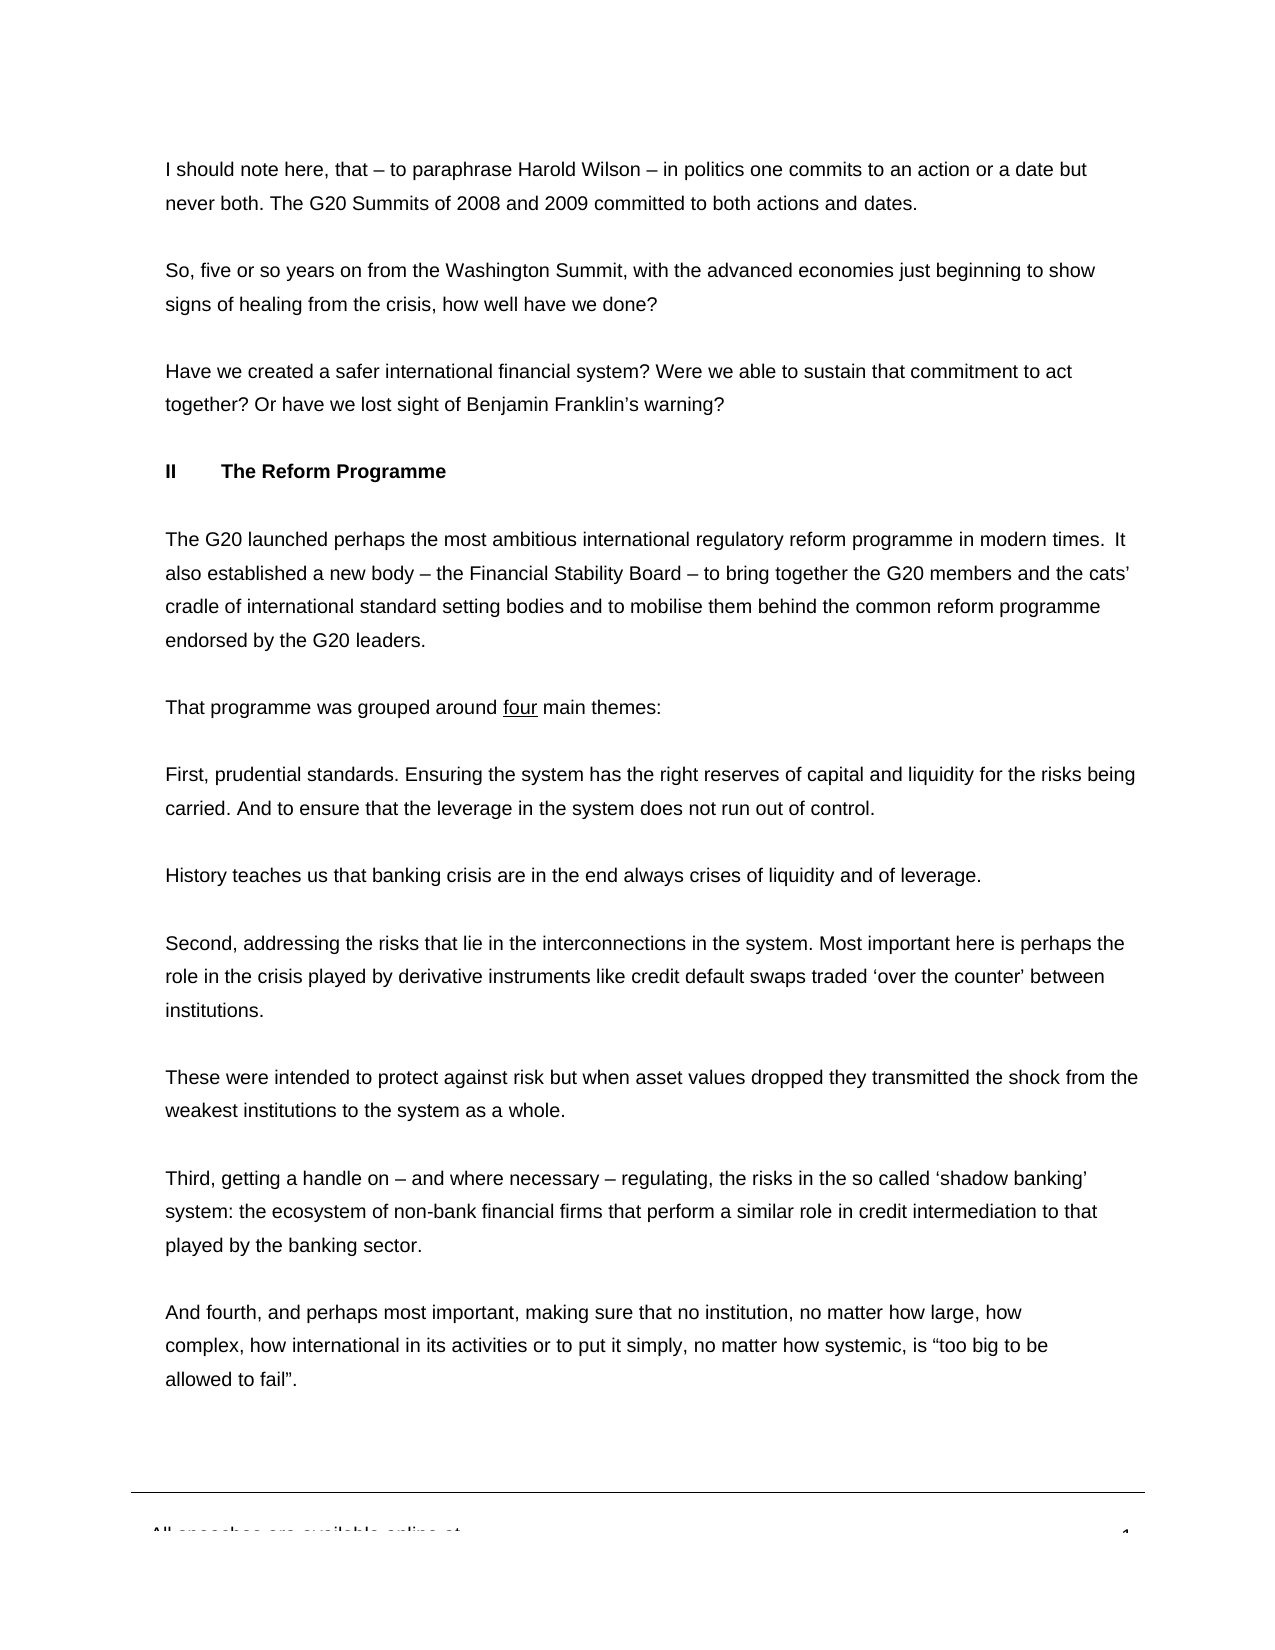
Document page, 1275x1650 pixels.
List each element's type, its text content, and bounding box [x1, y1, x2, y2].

text These were intended to protect against risk but when asset values dropped they transmitted the shock from the weakest institutions to the system as a whole. [165, 1066, 1148, 1122]
subtitle The Reform Programme [165, 460, 1148, 483]
list should note here, that – to paraphrase Harold Wilson – in politics one commits to an action or a date but never both. The G20 Summits of 2008 and 2009 committed to both actions and dates. [165, 158, 1132, 214]
text History teaches us that banking crisis are in the end always crises of liquidity and of leverage. [165, 864, 1148, 887]
text The G20 launched perhaps the most ambitious international regulatory reform programme in modern times. It also established a new body – the Financial Stability Board – to bring together the G20 members and the cats’ cradle of international standard setting bodies and to mobilise them behind the common reform programme endorsed by the G20 leaders. [165, 528, 1136, 651]
text So, five or so years on from the Washington Summit, with the advanced economies just beginning to show signs of healing from the crisis, how well have we done? [165, 259, 1098, 315]
text That programme was grouped around four main themes: [165, 696, 1148, 718]
text And fourth, and perhaps most important, making sure that no institution, no matter how large, how complex, how international in its activities or to put it simply, no matter how systemic, is “too big to be allowed to fail”. [165, 1301, 1098, 1390]
text Second, addressing the risks that lie in the interconnections in the system. Most important here is perhaps the role in the crisis played by derivative instruments like credit default swaps traded ‘over the counter’ between institutions. [165, 932, 1148, 1021]
text Third, getting a handle on – and where necessary – regulating, the risks in the so called ‘shadow banking’ system: the ecosystem of non-bank financial firms that perform a similar role in credit intermediation to that played by the banking sector. [165, 1166, 1148, 1256]
text Have we created a safer international financial system? Were we able to sustain that commitment to act together? Or have we lost sight of Benjamin Franklin’s warning? [165, 360, 1075, 416]
text First, prudential standards. Ensuring the system has the right reserves of capital and liquidity for the risks being carried. And to ensure that the leverage in the system does not run out of control. [165, 763, 1148, 819]
